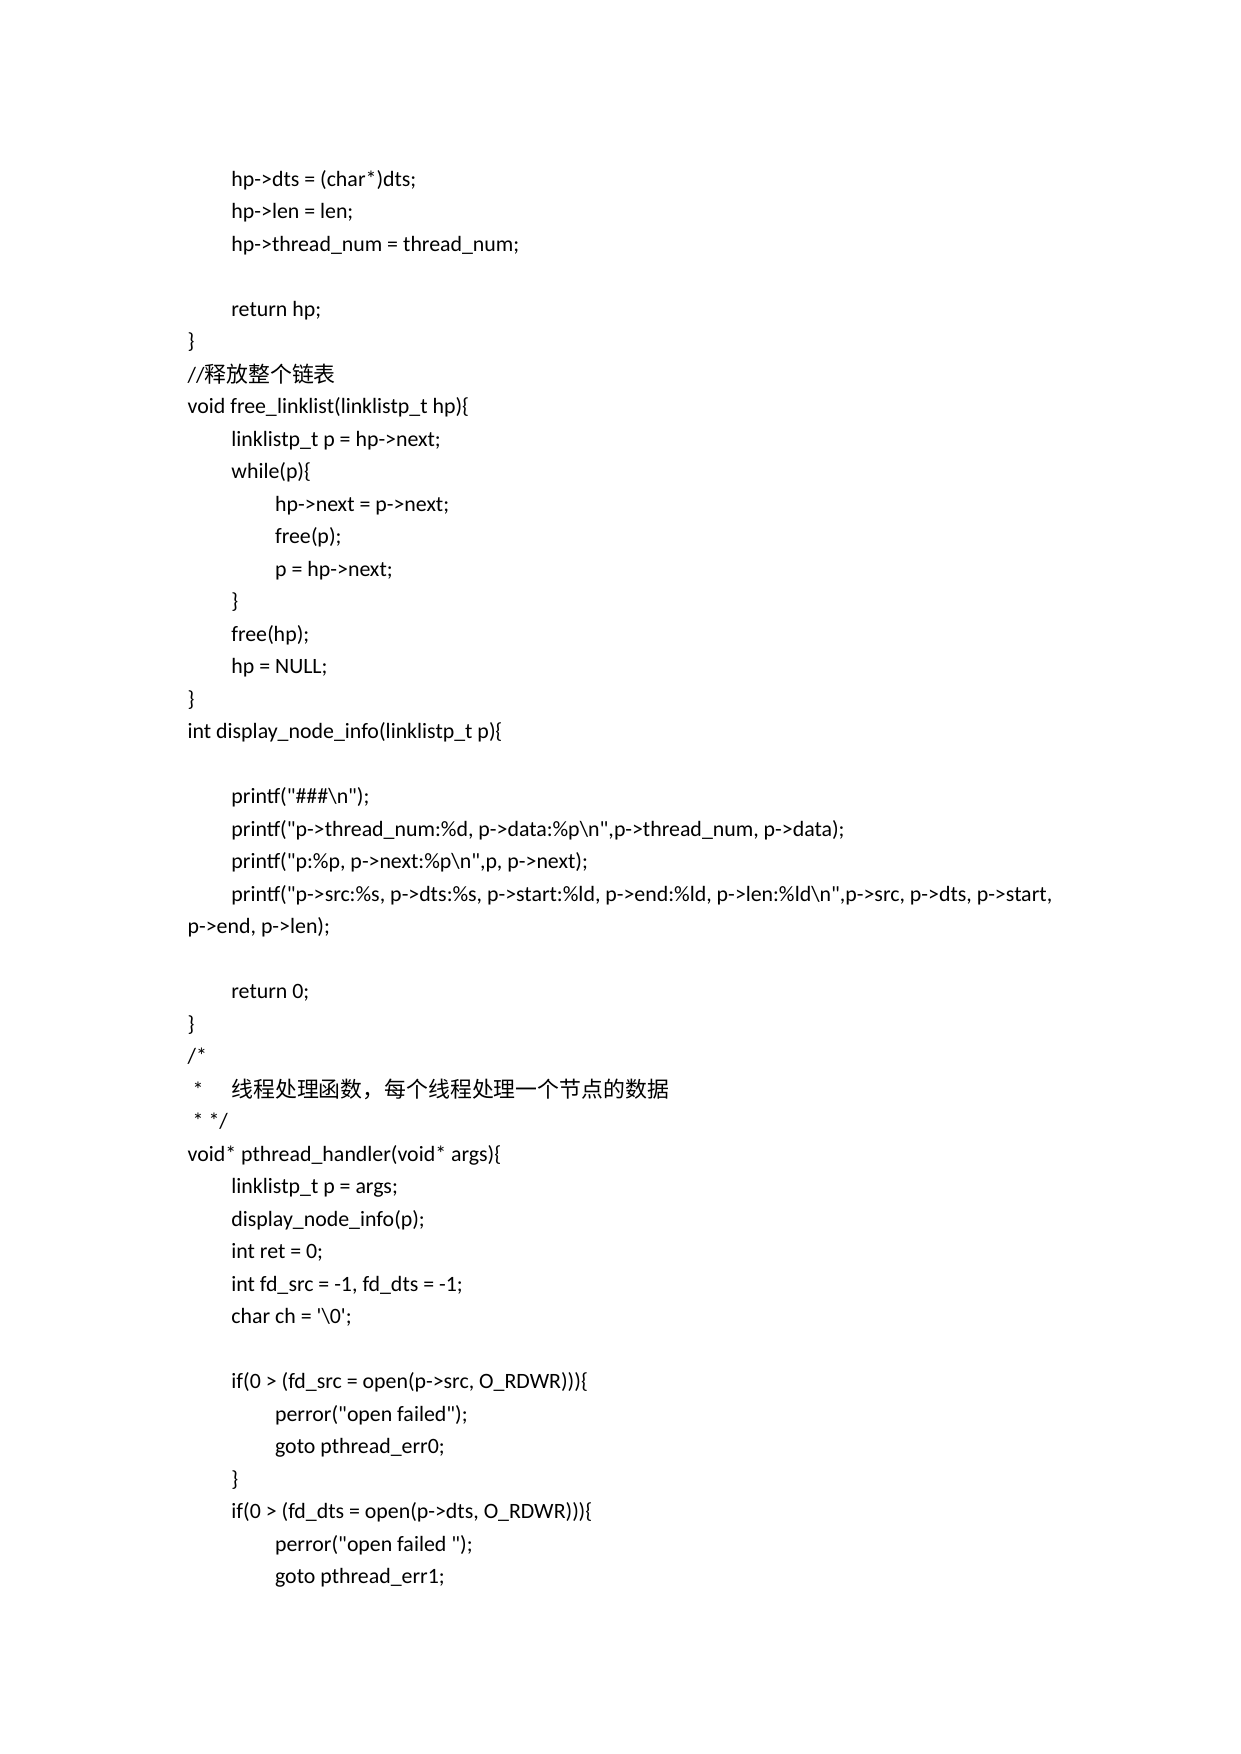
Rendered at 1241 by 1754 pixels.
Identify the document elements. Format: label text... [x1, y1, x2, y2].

list } [187, 1007, 1053, 1039]
list free(p); [187, 519, 1053, 552]
list printf("p:%p, p->next:%p\n",p, p->next); [187, 844, 1053, 877]
list int ret = 0; [187, 1234, 1053, 1267]
list int fd_src = -1, fd_dts = -1; [187, 1267, 1053, 1299]
list * 线程处理函数，每个线程处理一个节点的数据 [187, 1072, 1053, 1104]
list printf("p->thread_num:%d, p->data:%p\n",p->thread_num, p->data); [187, 812, 1053, 844]
list char ch = '\0'; [187, 1299, 1053, 1332]
list hp->len = len; [187, 194, 1053, 227]
list if(0 > (fd_dts = open(p->dts, O_RDWR))){ [187, 1494, 1053, 1527]
list int display_node_info(linklistp_t p){ [187, 714, 1053, 747]
list if(0 > (fd_src = open(p->src, O_RDWR))){ [187, 1364, 1053, 1397]
list printf("p->src:%s, p->dts:%s, p->start:%ld, p->end:%ld, p->len:%ld\n",p->src, p->dts, p->start, p->end, p->len); [187, 877, 1053, 942]
list display_node_info(p); [187, 1202, 1053, 1234]
list linklistp_t p = args; [187, 1169, 1053, 1202]
list perror("open failed"); [187, 1397, 1053, 1429]
list } [187, 584, 1053, 617]
list free(hp); [187, 617, 1053, 649]
list goto pthread_err1; [187, 1559, 1053, 1592]
list printf("###\n"); [187, 779, 1053, 812]
list void free_linklist(linklistp_t hp){ [187, 389, 1053, 422]
list hp->thread_num = thread_num; [187, 227, 1053, 259]
list } [187, 1462, 1053, 1494]
list return 0; [187, 974, 1053, 1007]
list hp->next = p->next; [187, 487, 1053, 519]
list } [187, 324, 1053, 357]
list void* pthread_handler(void* args){ [187, 1137, 1053, 1169]
list return hp; [187, 292, 1053, 324]
list } [187, 682, 1053, 714]
list /* [187, 1039, 1053, 1072]
list //释放整个链表 [187, 357, 1053, 389]
list while(p){ [187, 454, 1053, 487]
list hp = NULL; [187, 649, 1053, 682]
list perror("open failed "); [187, 1527, 1053, 1559]
list linklistp_t p = hp->next; [187, 422, 1053, 454]
list goto pthread_err0; [187, 1429, 1053, 1462]
list p = hp->next; [187, 552, 1053, 584]
list * */ [187, 1104, 1053, 1137]
list hp->dts = (char*)dts; [187, 162, 1053, 194]
